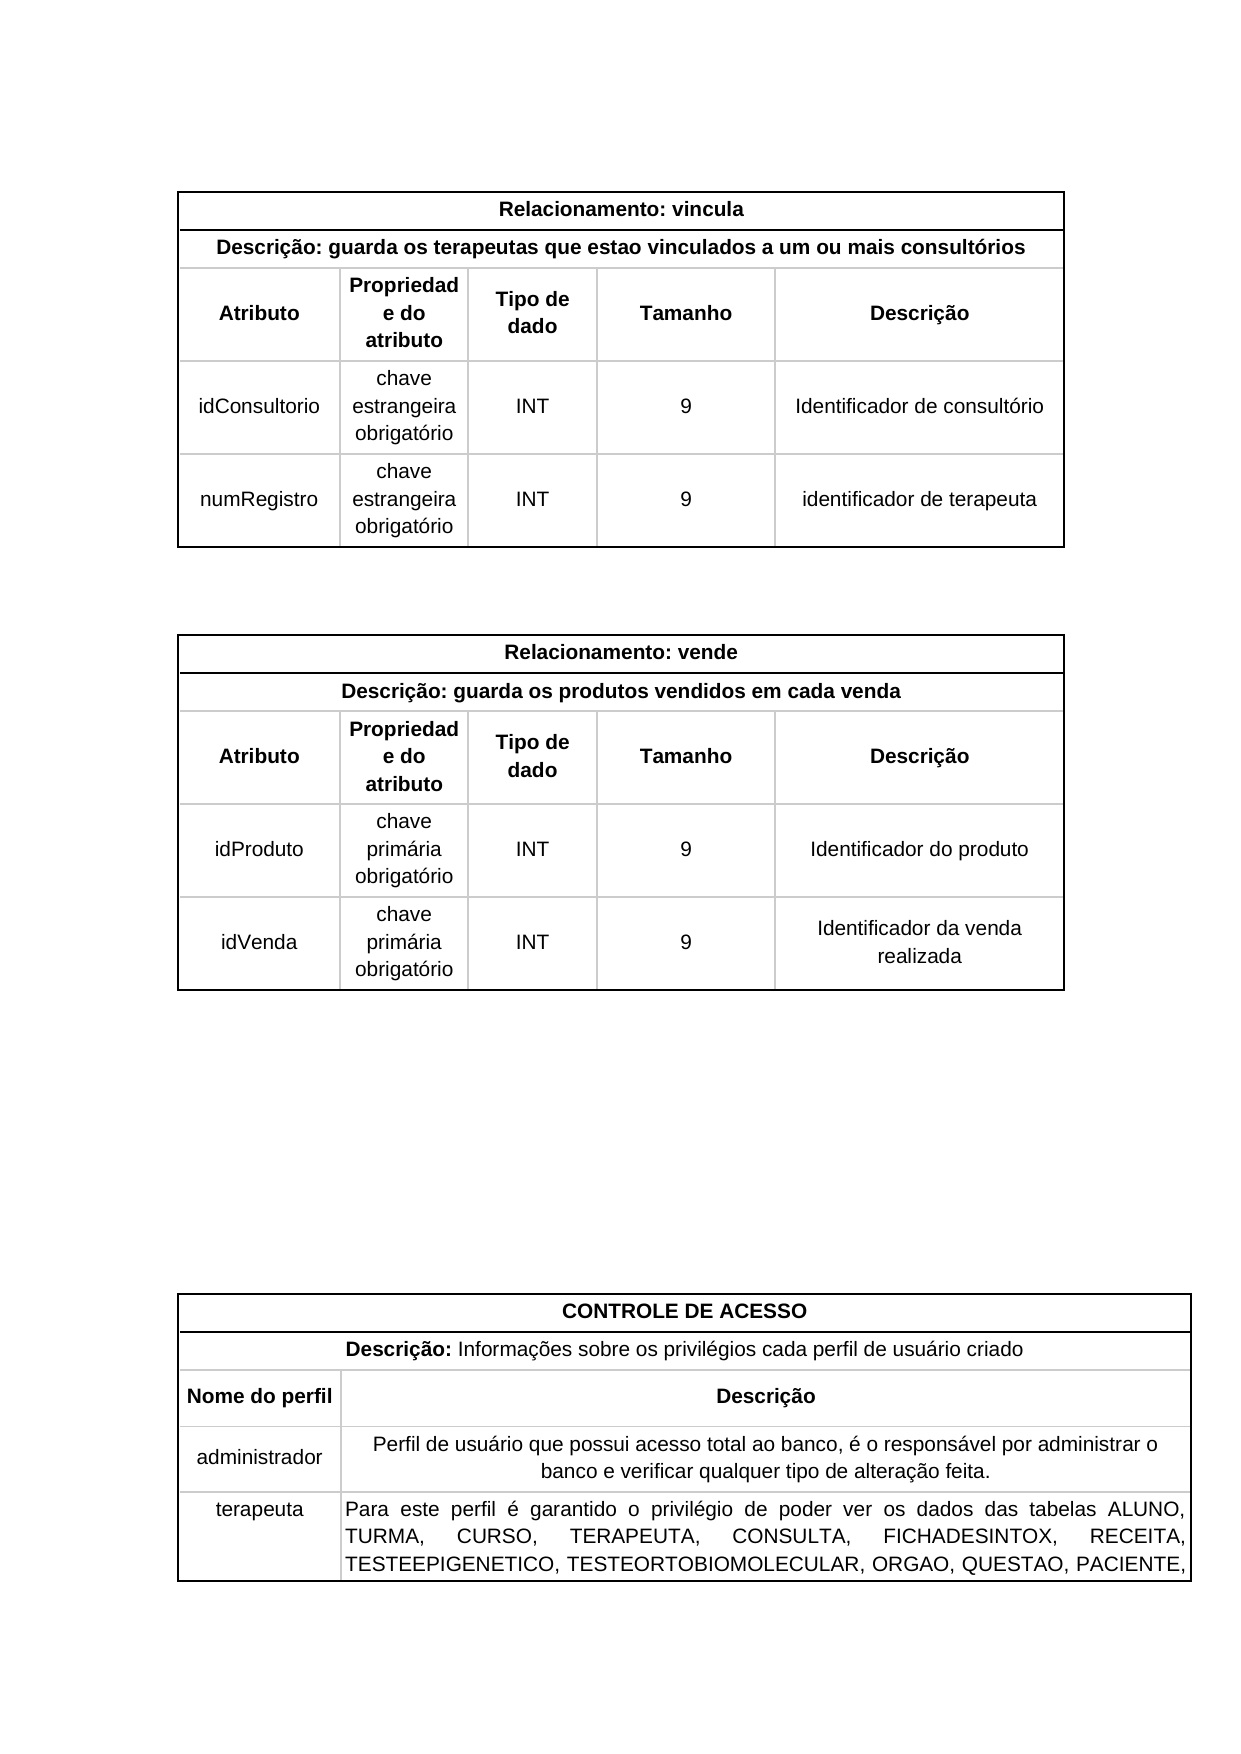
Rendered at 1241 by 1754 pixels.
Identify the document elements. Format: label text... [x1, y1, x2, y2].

table_cell Tipo de dado [469, 269, 596, 360]
table_cell Propriedade do atributo [341, 712, 467, 803]
table_cell Descrição: guarda os produtos vendidos em cada venda [179, 673, 1063, 710]
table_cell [342, 1493, 1190, 1580]
table_cell 9 [598, 362, 774, 453]
table_cell Tamanho [598, 269, 774, 360]
table_cell terapeuta [179, 1492, 340, 1580]
table_cell Tamanho [598, 712, 774, 803]
table_cell idConsultorio [179, 361, 339, 453]
table_cell INT [469, 805, 596, 896]
table_cell INT [469, 898, 596, 989]
table_header CONTROLE DE ACESSO [179, 1295, 1190, 1331]
table_cell idVenda [179, 897, 339, 989]
table_cell Descrição [342, 1371, 1190, 1426]
table_cell 9 [598, 805, 774, 896]
table_cell administrador [179, 1427, 340, 1491]
table_cell Nome do perfil [179, 1370, 340, 1426]
table_cell numRegistro [179, 454, 339, 546]
table_cell chave estrangeira obrigatório [341, 455, 467, 546]
table_cell Descrição: Informações sobre os privilégios cada perfil de usuário criado [179, 1332, 1190, 1369]
table_header Relacionamento: vincula [179, 193, 1063, 229]
table_cell Identificador do produto [776, 805, 1063, 896]
table_cell identificador de terapeuta [776, 455, 1063, 546]
table_header Relacionamento: vende [179, 636, 1063, 672]
table_cell Descrição [776, 269, 1063, 360]
table_cell INT [469, 362, 596, 453]
table_cell Perfil de usuário que possui acesso total ao banco, é o responsável por administrar o banco e verificar qualquer tipo de alteração feita. [342, 1427, 1190, 1491]
table_cell Descrição: guarda os terapeutas que estao vinculados a um ou mais consultórios [179, 230, 1063, 267]
table_cell idProduto [179, 804, 339, 896]
table_cell INT [469, 455, 596, 546]
table_cell 9 [598, 898, 774, 989]
table_cell Atributo [179, 268, 339, 360]
table_cell chave estrangeira obrigatório [341, 362, 467, 453]
table_cell Descrição [776, 712, 1063, 803]
table_cell 9 [598, 455, 774, 546]
table_cell Identificador de consultório [776, 362, 1063, 453]
table_cell Atributo [179, 711, 339, 803]
table_cell Tipo de dado [469, 712, 596, 803]
table_cell Propriedade do atributo [341, 269, 467, 360]
table_cell Identificador da venda realizada [776, 898, 1063, 989]
table_cell chave primária obrigatório [341, 898, 467, 989]
table_cell chave primária obrigatório [341, 805, 467, 896]
